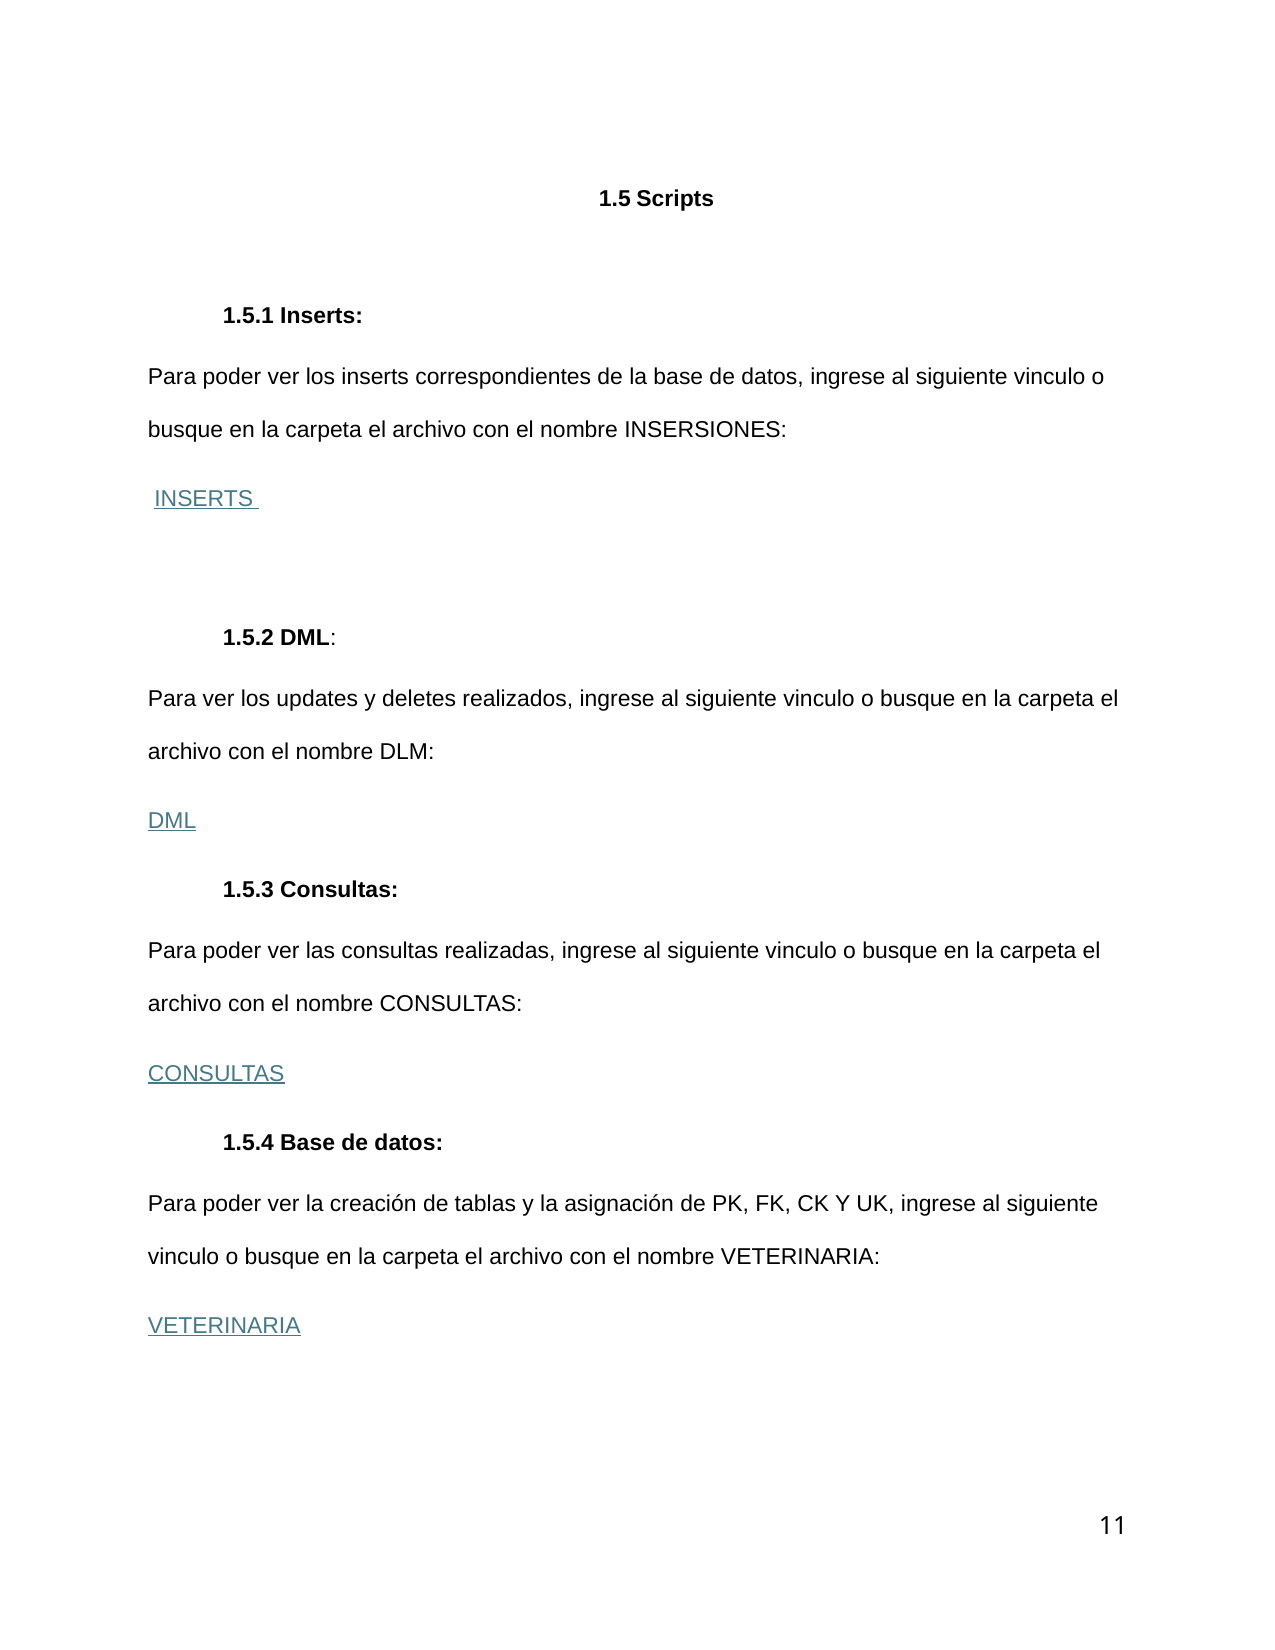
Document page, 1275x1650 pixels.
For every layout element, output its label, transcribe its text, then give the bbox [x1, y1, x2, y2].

subtitle 1.5.4 Base de datos: [223, 1129, 1127, 1155]
text INSERTS [148, 485, 1127, 512]
subtitle 1.5.3 Consultas: [223, 876, 1127, 903]
text Para poder ver los inserts correspondientes de la base de datos, ingrese al siguiente vinculo o busque en la carpeta el archivo con el nombre INSERSIONES: [148, 363, 1127, 442]
subtitle 1.5.1 Inserts: [223, 302, 1127, 328]
text Para poder ver las consultas realizadas, ingrese al siguiente vinculo o busque en la carpeta el archivo con el nombre CONSULTAS: [148, 937, 1127, 1017]
text Para ver los updates y deletes realizados, ingrese al siguiente vinculo o busque en la carpeta el archivo con el nombre DLM: [148, 685, 1127, 764]
text Para poder ver la creación de tablas y la asignación de PK, FK, CK Y UK, ingrese al siguiente vinculo o busque en la carpeta el archivo con el nombre VETERINARIA: [148, 1190, 1127, 1269]
text CONSULTAS [148, 1059, 1127, 1086]
subtitle 1.5.2 DML: [223, 624, 1127, 650]
text DML [148, 807, 1127, 833]
text VETERINARIA [148, 1312, 1127, 1338]
subtitle Scripts [185, 185, 1127, 212]
